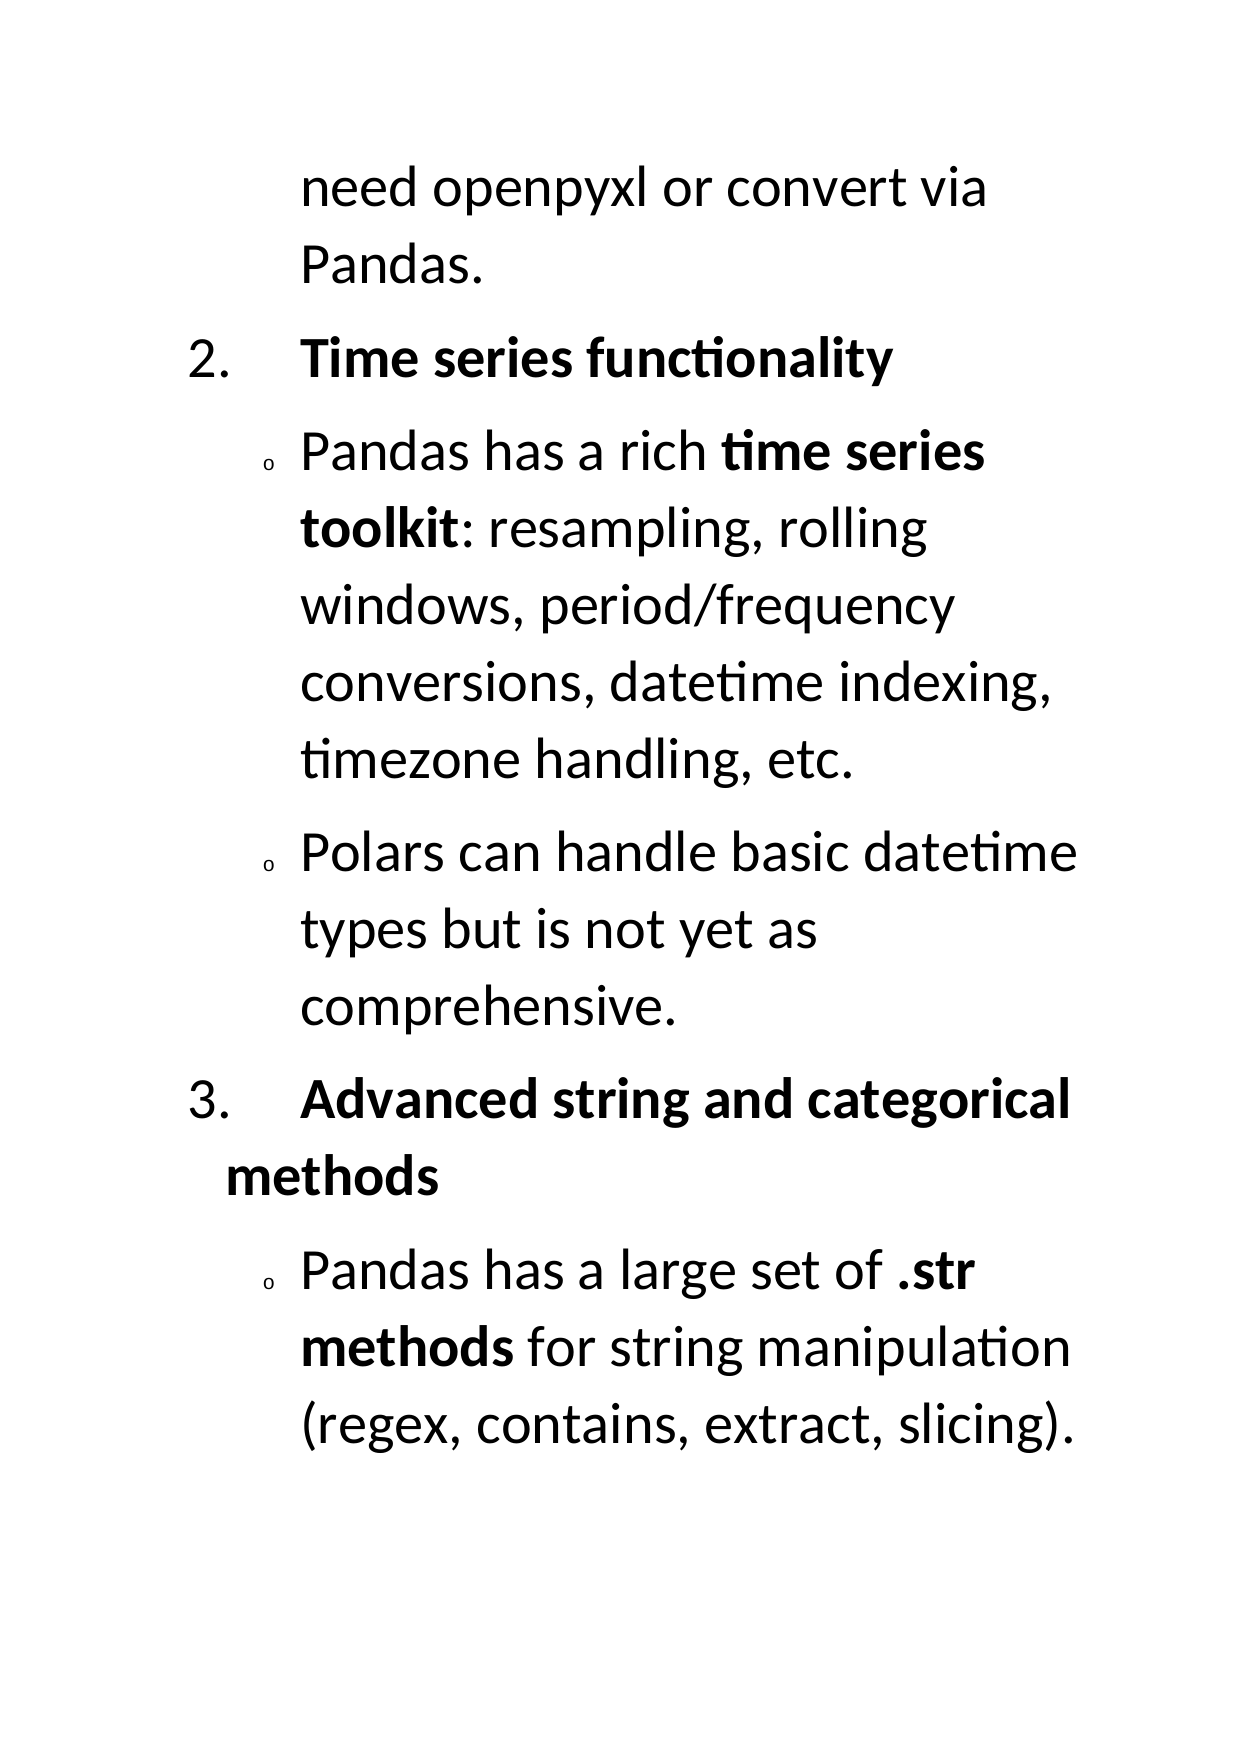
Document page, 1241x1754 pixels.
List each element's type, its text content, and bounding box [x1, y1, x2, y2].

list Pandas has a rich time series toolkit: resampling, rolling windows, period/frequency conversions, datetime indexing, timezone handling, etc. [262, 414, 1090, 793]
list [262, 150, 1090, 298]
list Pandas has a large set of .str methods for string manipulation (regex, contains, extract, slicing). [262, 1233, 1090, 1458]
list Time series functionality [187, 320, 1090, 392]
list Polars can handle basic datetime types but is not yet as comprehensive. [262, 815, 1090, 1040]
list Advanced string and categorical methods [187, 1062, 1090, 1210]
